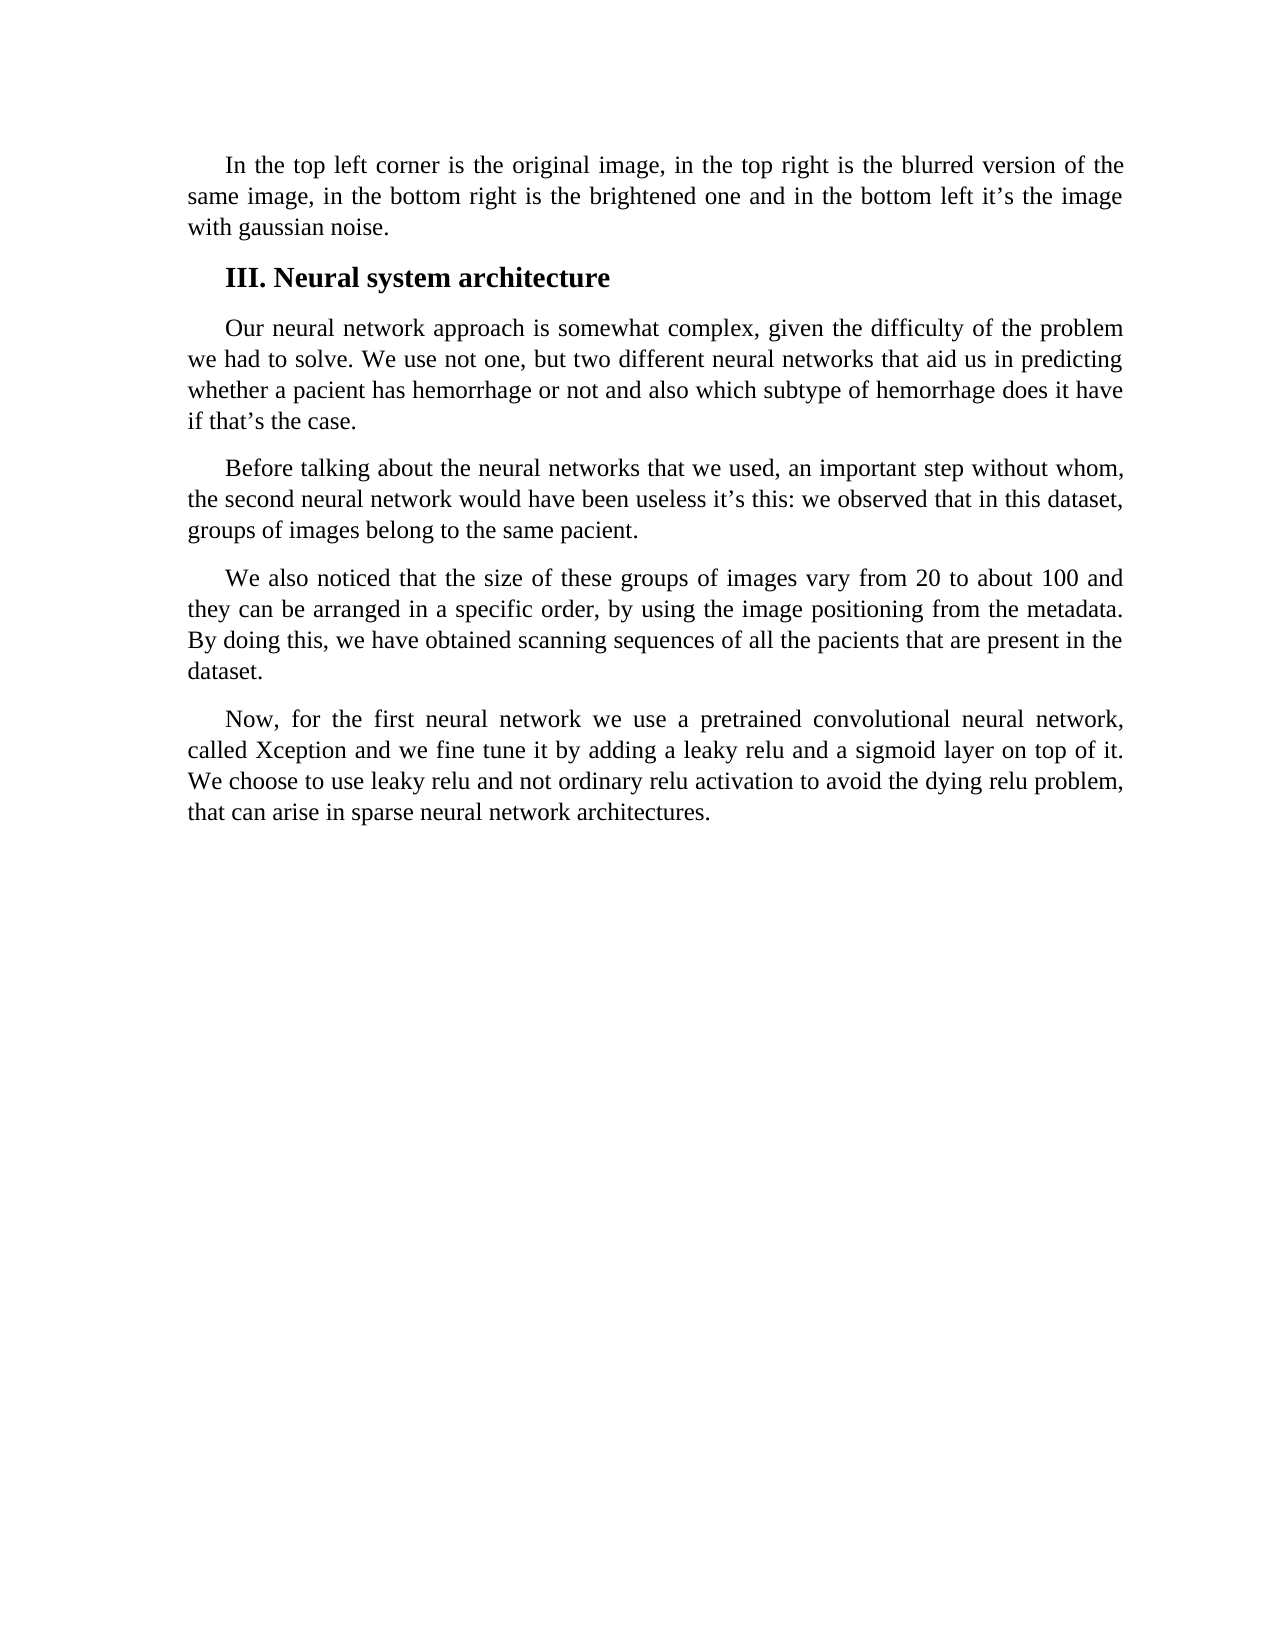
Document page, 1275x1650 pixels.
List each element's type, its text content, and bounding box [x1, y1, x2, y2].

text III. Neural system architecture [187, 260, 1125, 293]
text We also noticed that the size of these groups of images vary from 20 to about 100 and they can be arranged in a specific order, by using the image positioning from the metadata. By doing this, we have obtained scanning sequences of all the pacients that are present in the dataset. [187, 563, 1125, 685]
text In the top left corner is the original image, in the top right is the blurred version of the same image, in the bottom right is the brightened one and in the bottom left it’s the image with gaussian noise. [187, 150, 1125, 241]
text Before talking about the neural networks that we used, an important step without whom, the second neural network would have been useless it’s this: we observed that in this dataset, groups of images belong to the same pacient. [187, 453, 1125, 544]
text Now, for the first neural network we use a pretrained convolutional neural network, called Xception and we fine tune it by adding a leaky relu and a sigmoid layer on top of it. We choose to use leaky relu and not ordinary relu activation to avoid the dying relu problem, that can arise in sparse neural network architectures. [187, 704, 1125, 826]
text Our neural network approach is somewhat complex, given the difficulty of the problem we had to solve. We use not one, but two different neural networks that aid us in predicting whether a pacient has hemorrhage or not and also which subtype of hemorrhage does it have if that’s the case. [187, 313, 1125, 434]
